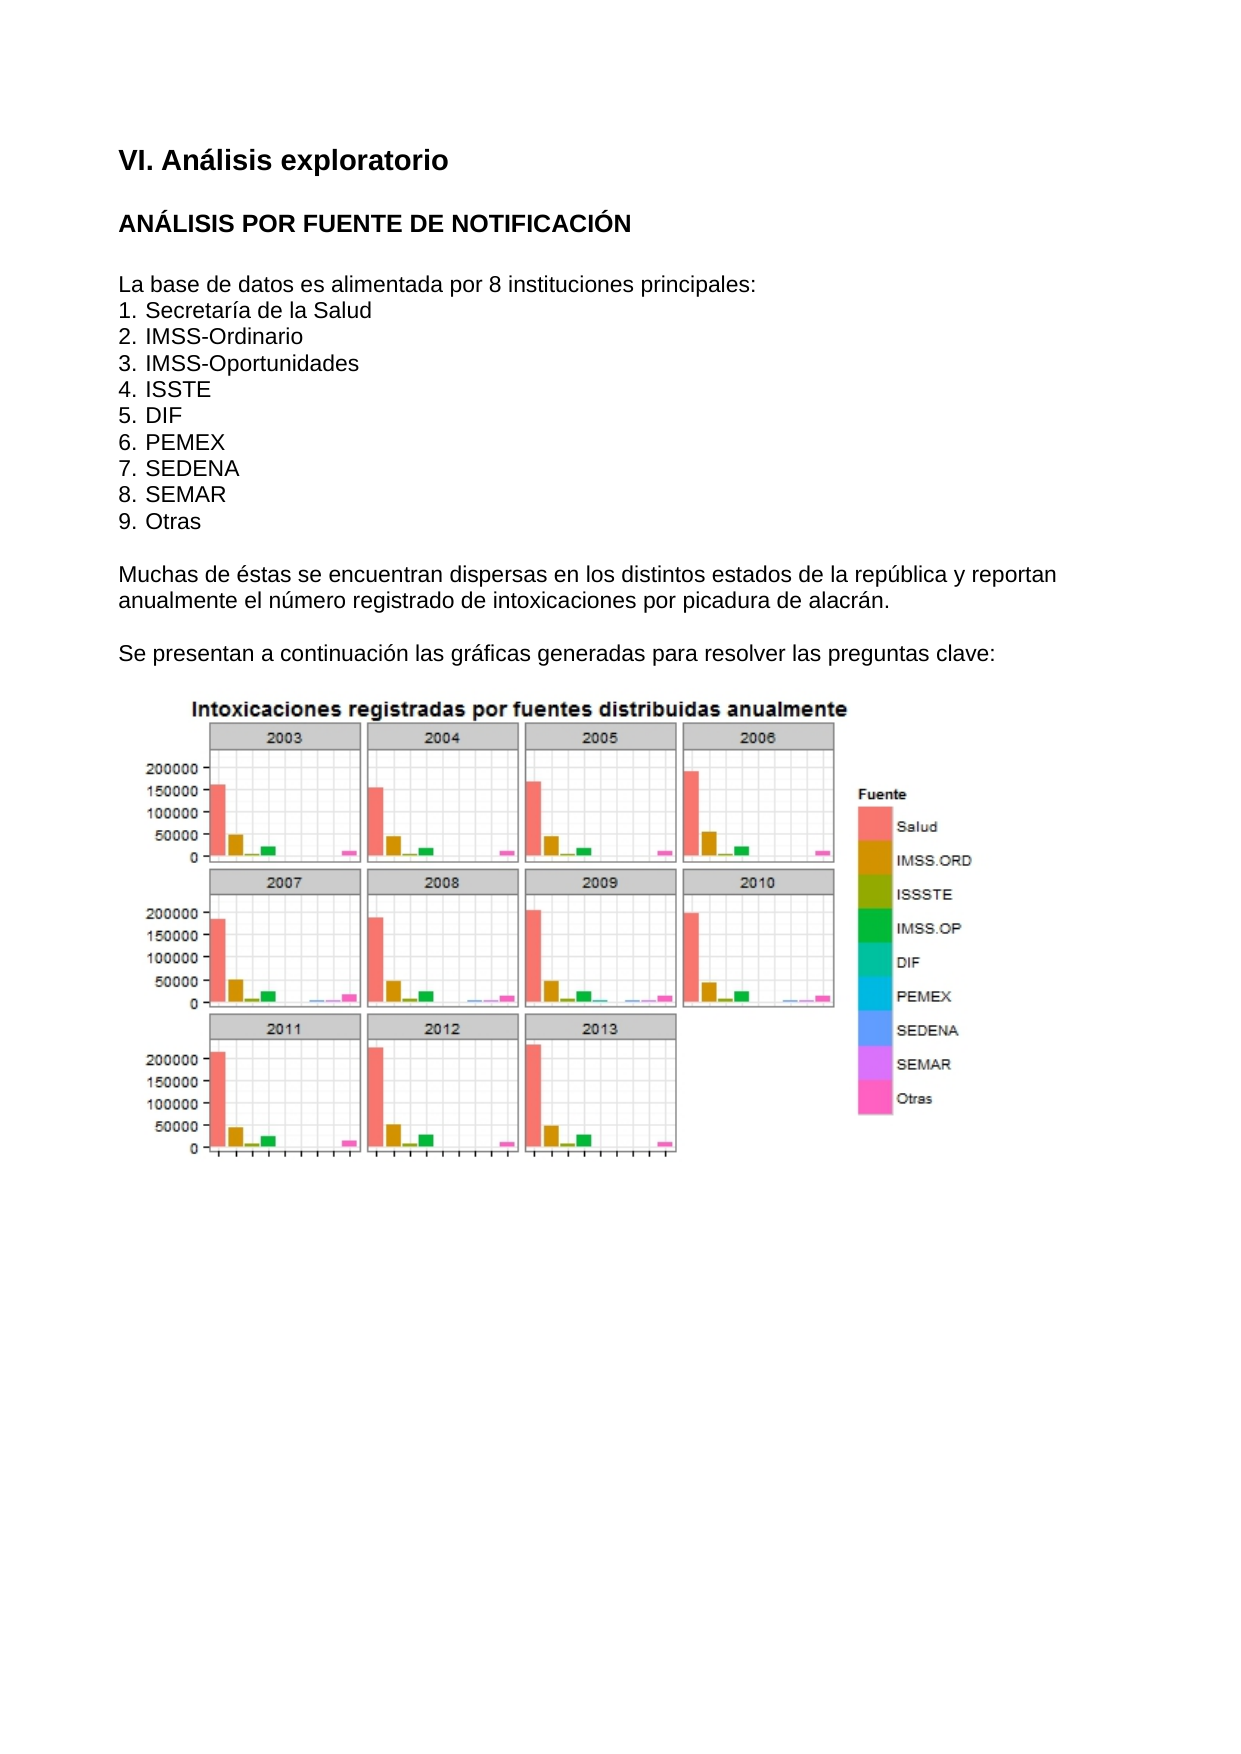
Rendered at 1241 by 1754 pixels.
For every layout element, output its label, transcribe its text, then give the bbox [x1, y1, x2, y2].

text Muchas de éstas se encuentran dispersas en los distintos estados de la república y reportan anualmente el número registrado de intoxicaciones por picadura de alacrán. [118, 561, 1122, 613]
list SEMAR [118, 481, 1122, 508]
list DIF [118, 402, 1122, 429]
text Se presentan a continuación las gráficas generadas para resolver las preguntas clave: [118, 639, 1122, 666]
picture [118, 666, 1025, 1191]
list Secretaría de la Salud [118, 297, 1122, 323]
list Otras [118, 508, 1122, 534]
list PEMEX [118, 429, 1122, 455]
list ISSTE [118, 376, 1122, 402]
list IMSS-Ordinario [118, 323, 1122, 350]
subtitle ANÁLISIS POR FUENTE DE NOTIFICACIÓN [118, 209, 1122, 238]
text La base de datos es alimentada por 8 instituciones principales: [118, 271, 1122, 297]
list SEDENA [118, 455, 1122, 481]
subtitle VI. Análisis exploratorio [118, 143, 1122, 177]
list IMSS-Oportunidades [118, 350, 1122, 376]
